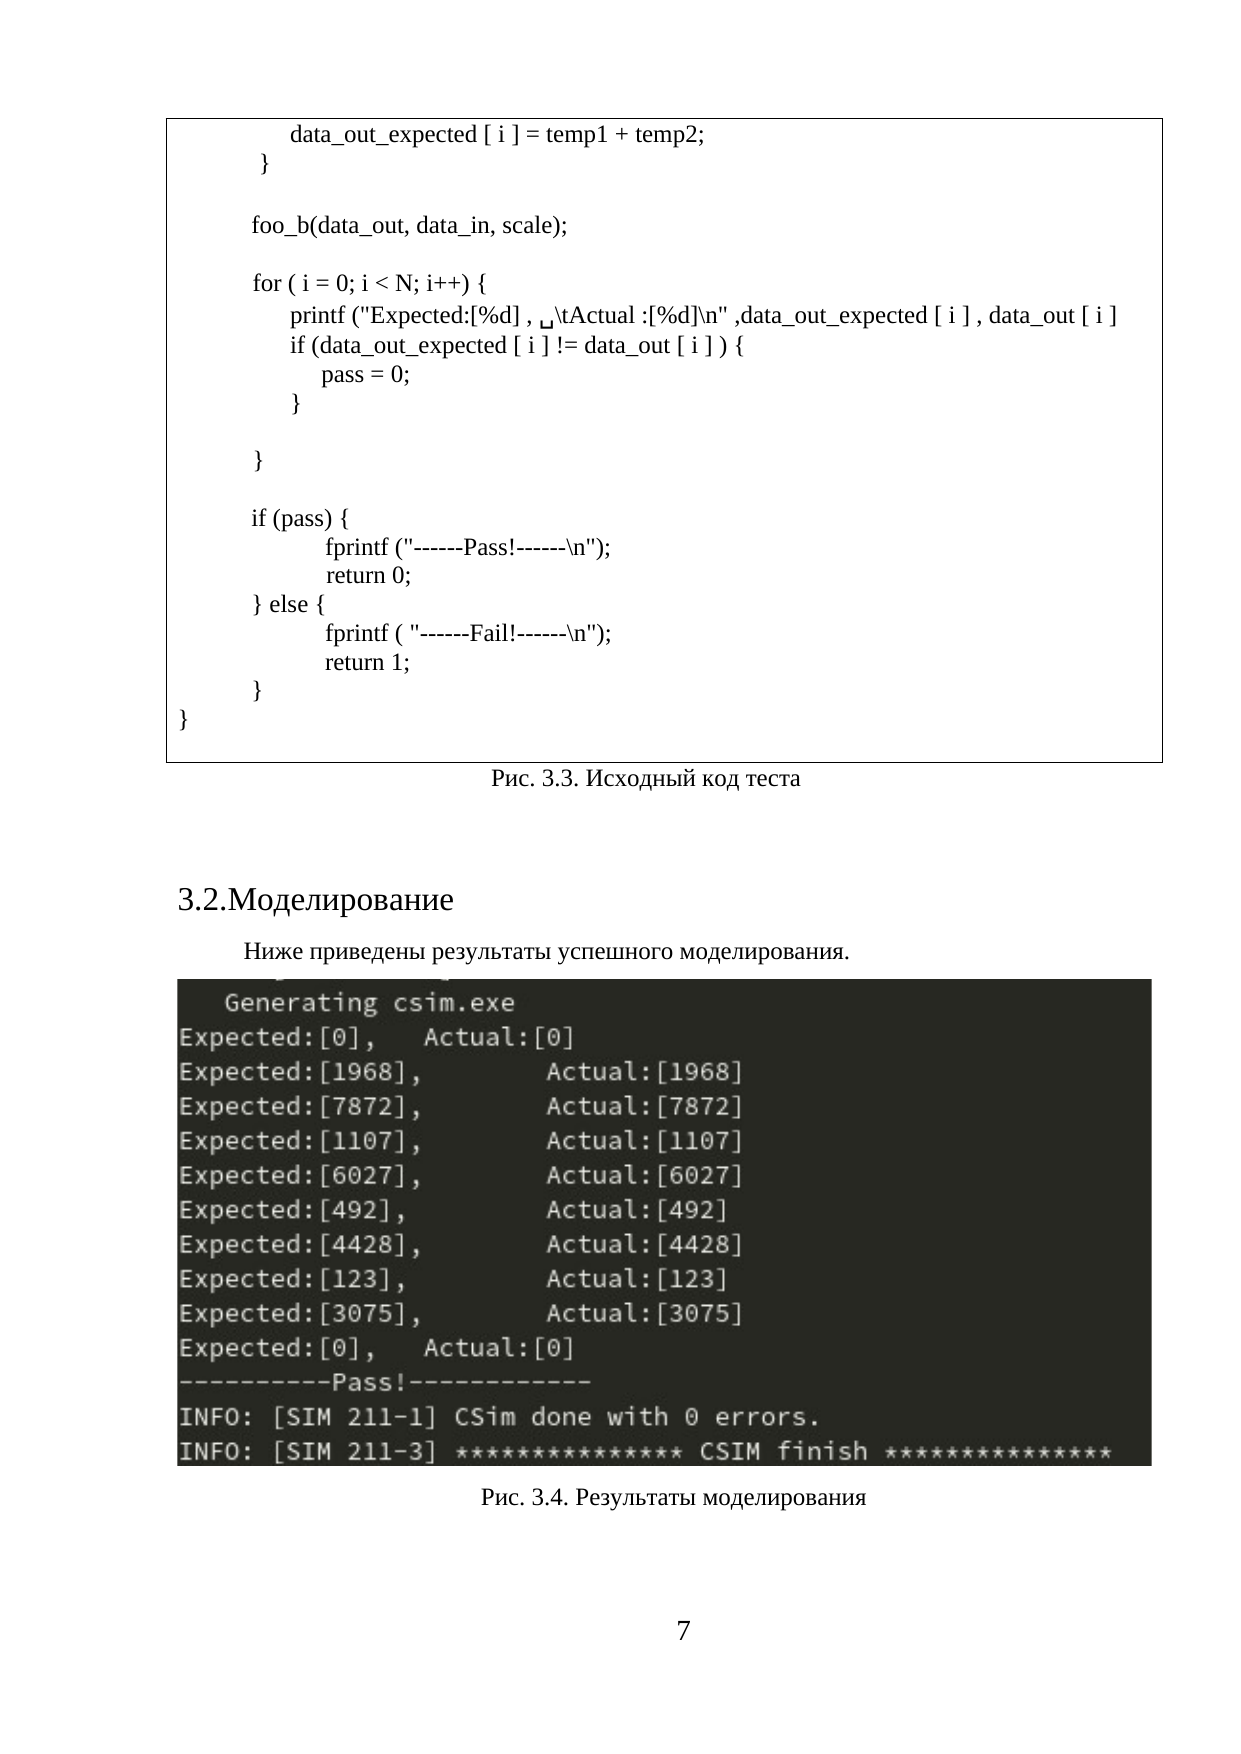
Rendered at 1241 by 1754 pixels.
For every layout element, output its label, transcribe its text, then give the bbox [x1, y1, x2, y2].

text Ниже приведены результаты успешного моделирования. [243, 936, 1140, 965]
text Рис. 3.4. Результаты моделирования [195, 1482, 1152, 1511]
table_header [167, 119, 1162, 762]
text Рис. 3.3. Исходный код теста [177, 763, 801, 792]
picture [177, 979, 1152, 1466]
subtitle 3.2.Моделирование [177, 879, 1152, 917]
